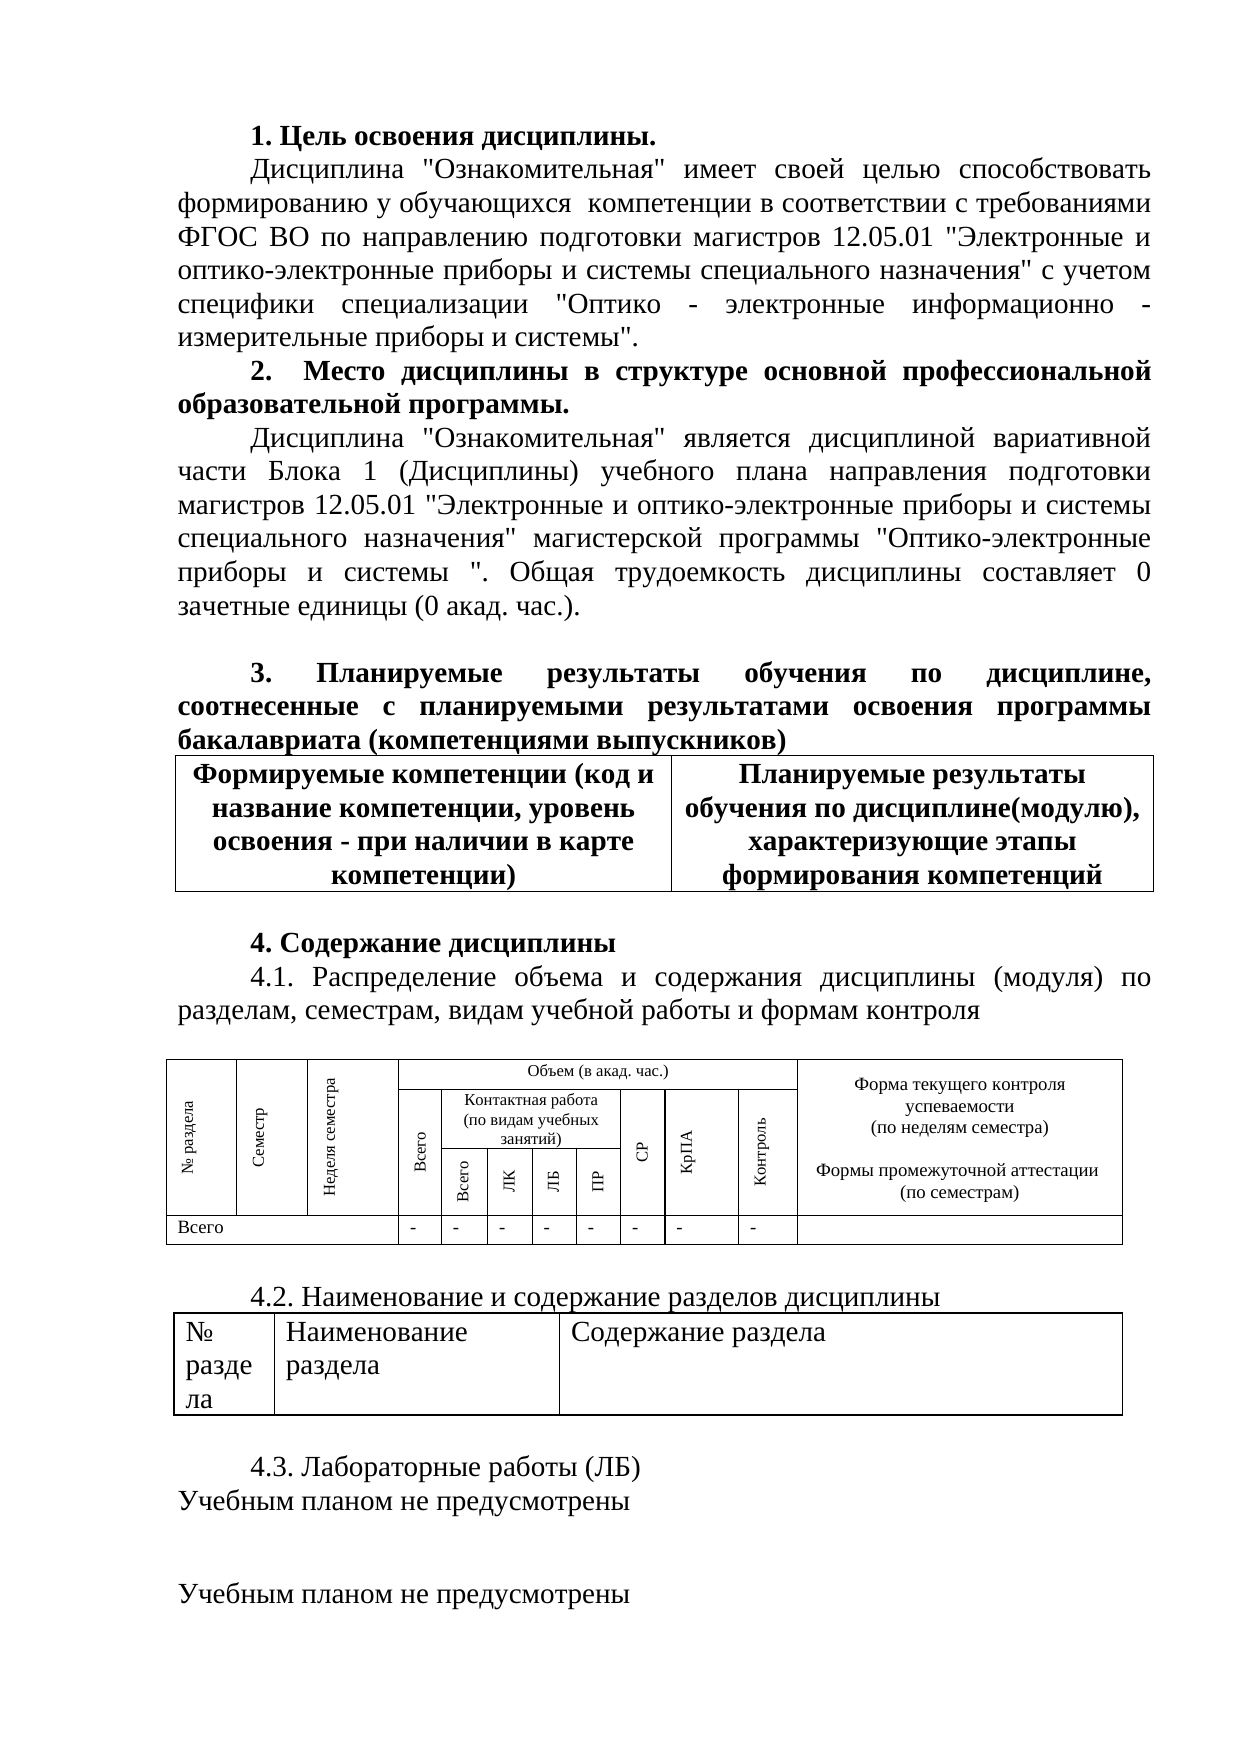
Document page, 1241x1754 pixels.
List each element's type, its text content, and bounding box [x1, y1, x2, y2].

table_cell Контактная работа (по видам учебных занятий) [442, 1090, 620, 1148]
table_cell [798, 1216, 1122, 1244]
text Учебным планом не предусмотрены [177, 1483, 1152, 1517]
table_cell ЛК [488, 1149, 532, 1215]
text 4. Содержание дисциплины [177, 925, 1152, 959]
text Учебным планом не предусмотрены [177, 1576, 1152, 1609]
table_cell - [442, 1216, 487, 1244]
table_header № раздела [175, 1314, 274, 1414]
table_header Объем (в акад. час.) [399, 1060, 797, 1089]
text Дисциплина "Ознакомительная" имеет своей целью способствовать формированию у обучающихся компетенции в соответствии с требованиями ФГОС ВО по направлению подготовки магистров 12.05.01 "Электронные и оптико-электронные приборы и системы специального назначения" с учетом специфики специализации "Оптико - электронные информационно - измерительные приборы и системы". [177, 152, 1152, 353]
table_cell ПР [577, 1149, 620, 1215]
table_cell - [739, 1216, 797, 1244]
table_header Форма текущего контроля успеваемости (по неделям семестра) Формы промежуточной аттестации (по семестрам) [798, 1060, 1122, 1215]
table_cell - [533, 1216, 576, 1244]
text 1. Цель освоения дисциплины. [177, 118, 1152, 152]
table_header Содержание раздела [560, 1314, 1122, 1414]
table_header Планируемые результаты обучения по дисциплине(модулю), характеризующие этапы формирования компетенций [672, 756, 1153, 891]
text Дисциплина "Ознакомительная" является дисциплиной вариативной части Блока 1 (Дисциплины) учебного плана направления подготовки магистров 12.05.01 "Электронные и оптико-электронные приборы и системы специального назначения" магистерской программы "Оптико-электронные приборы и системы ". Общая трудоемкость дисциплины составляет 0 зачетные единицы (0 акад. час.). [177, 420, 1152, 621]
table_header Семестр [237, 1060, 307, 1215]
text 3. Планируемые результаты обучения по дисциплине, соотнесенные с планируемыми результатами освоения программы бакалавриата (компетенциями выпускников) [177, 655, 1152, 755]
text 4.3. Лабораторные работы (ЛБ) [177, 1449, 1152, 1483]
table_cell - [577, 1216, 620, 1244]
table_cell СР [621, 1090, 664, 1215]
table_cell - [488, 1216, 532, 1244]
table_cell - [621, 1216, 664, 1244]
table_cell Контроль [739, 1090, 797, 1215]
table_cell Всего [442, 1149, 487, 1215]
table_header Неделя семестра [308, 1060, 398, 1215]
table_cell - [666, 1216, 738, 1244]
table_header Формируемые компетенции (код и название компетенции, уровень освоения - при наличии в карте компетенции) [176, 756, 671, 891]
table_cell КрПА [666, 1090, 738, 1215]
text 4.1. Распределение объема и содержания дисциплины (модуля) по разделам, семестрам, видам учебной работы и формам контроля [177, 959, 1152, 1026]
table_cell Всего [399, 1090, 441, 1215]
table_header Наименование раздела [275, 1314, 559, 1414]
table_cell ЛБ [533, 1149, 576, 1215]
table_cell - [399, 1216, 441, 1244]
text 2. Место дисциплины в структуре основной профессиональной образовательной программы. [177, 353, 1152, 420]
table_cell Всего [167, 1216, 398, 1244]
table_header № раздела [167, 1060, 236, 1215]
text 4.2. Наименование и содержание разделов дисциплины [177, 1279, 1152, 1312]
